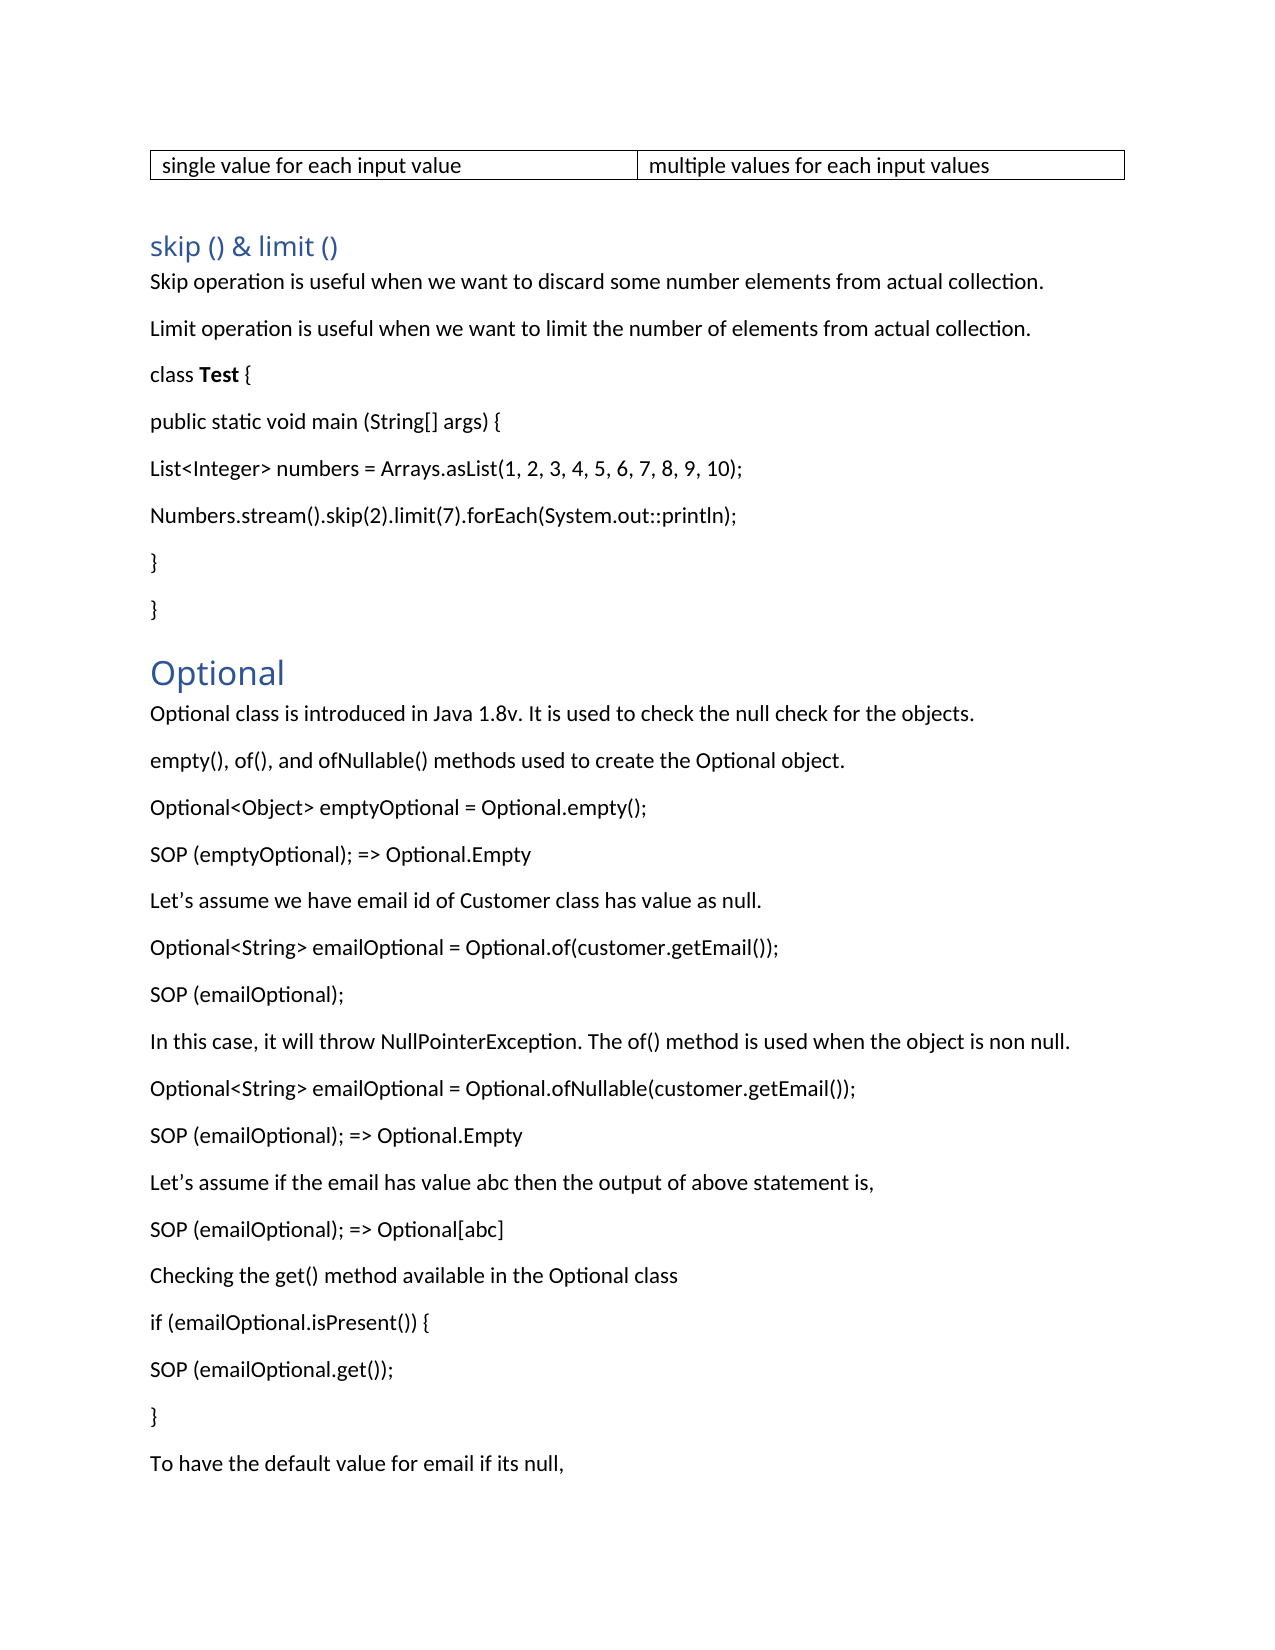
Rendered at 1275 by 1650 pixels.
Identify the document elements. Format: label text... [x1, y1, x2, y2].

text public static void main (String[] args) { [150, 407, 1125, 435]
text } [150, 1402, 1125, 1430]
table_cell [151, 151, 637, 179]
text Skip operation is useful when we want to discard some number elements from actual collection. [150, 267, 1125, 295]
text if (emailOptional.isPresent()) { [150, 1308, 1125, 1336]
text Let’s assume we have email id of Customer class has value as null. [150, 887, 1125, 914]
text Numbers.stream().skip(2).limit(7).forEach(System.out::println); [150, 501, 1125, 529]
text SOP (emailOptional); => Optional.Empty [150, 1121, 1125, 1149]
text class Test { [150, 361, 1125, 388]
subtitle Optional [150, 650, 1125, 696]
text List<Integer> numbers = Arrays.asList(1, 2, 3, 4, 5, 6, 7, 8, 9, 10); [150, 454, 1125, 482]
text Optional<String> emailOptional = Optional.of(customer.getEmail()); [150, 933, 1125, 961]
text To have the default value for email if its null, [150, 1449, 1125, 1477]
text Optional<Object> emptyOptional = Optional.empty(); [150, 793, 1125, 821]
text SOP (emailOptional.get()); [150, 1355, 1125, 1383]
text } [150, 595, 1125, 623]
text Optional class is introduced in Java 1.8v. It is used to check the null check for the objects. [150, 699, 1125, 727]
text empty(), of(), and ofNullable() methods used to create the Optional object. [150, 746, 1125, 774]
text Limit operation is useful when we want to limit the number of elements from actual collection. [150, 314, 1125, 342]
text SOP (emailOptional); [150, 980, 1125, 1008]
text Checking the get() method available in the Optional class [150, 1262, 1125, 1289]
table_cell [638, 151, 1124, 179]
text Optional<String> emailOptional = Optional.ofNullable(customer.getEmail()); [150, 1074, 1125, 1102]
text Let’s assume if the email has value abc then the output of above statement is, [150, 1168, 1125, 1196]
text } [150, 548, 1125, 576]
text In this case, it will throw NullPointerException. The of() method is used when the object is non null. [150, 1027, 1125, 1055]
subtitle skip () & limit () [150, 227, 1125, 264]
text SOP (emptyOptional); => Optional.Empty [150, 840, 1125, 868]
text SOP (emailOptional); => Optional[abc] [150, 1215, 1125, 1243]
